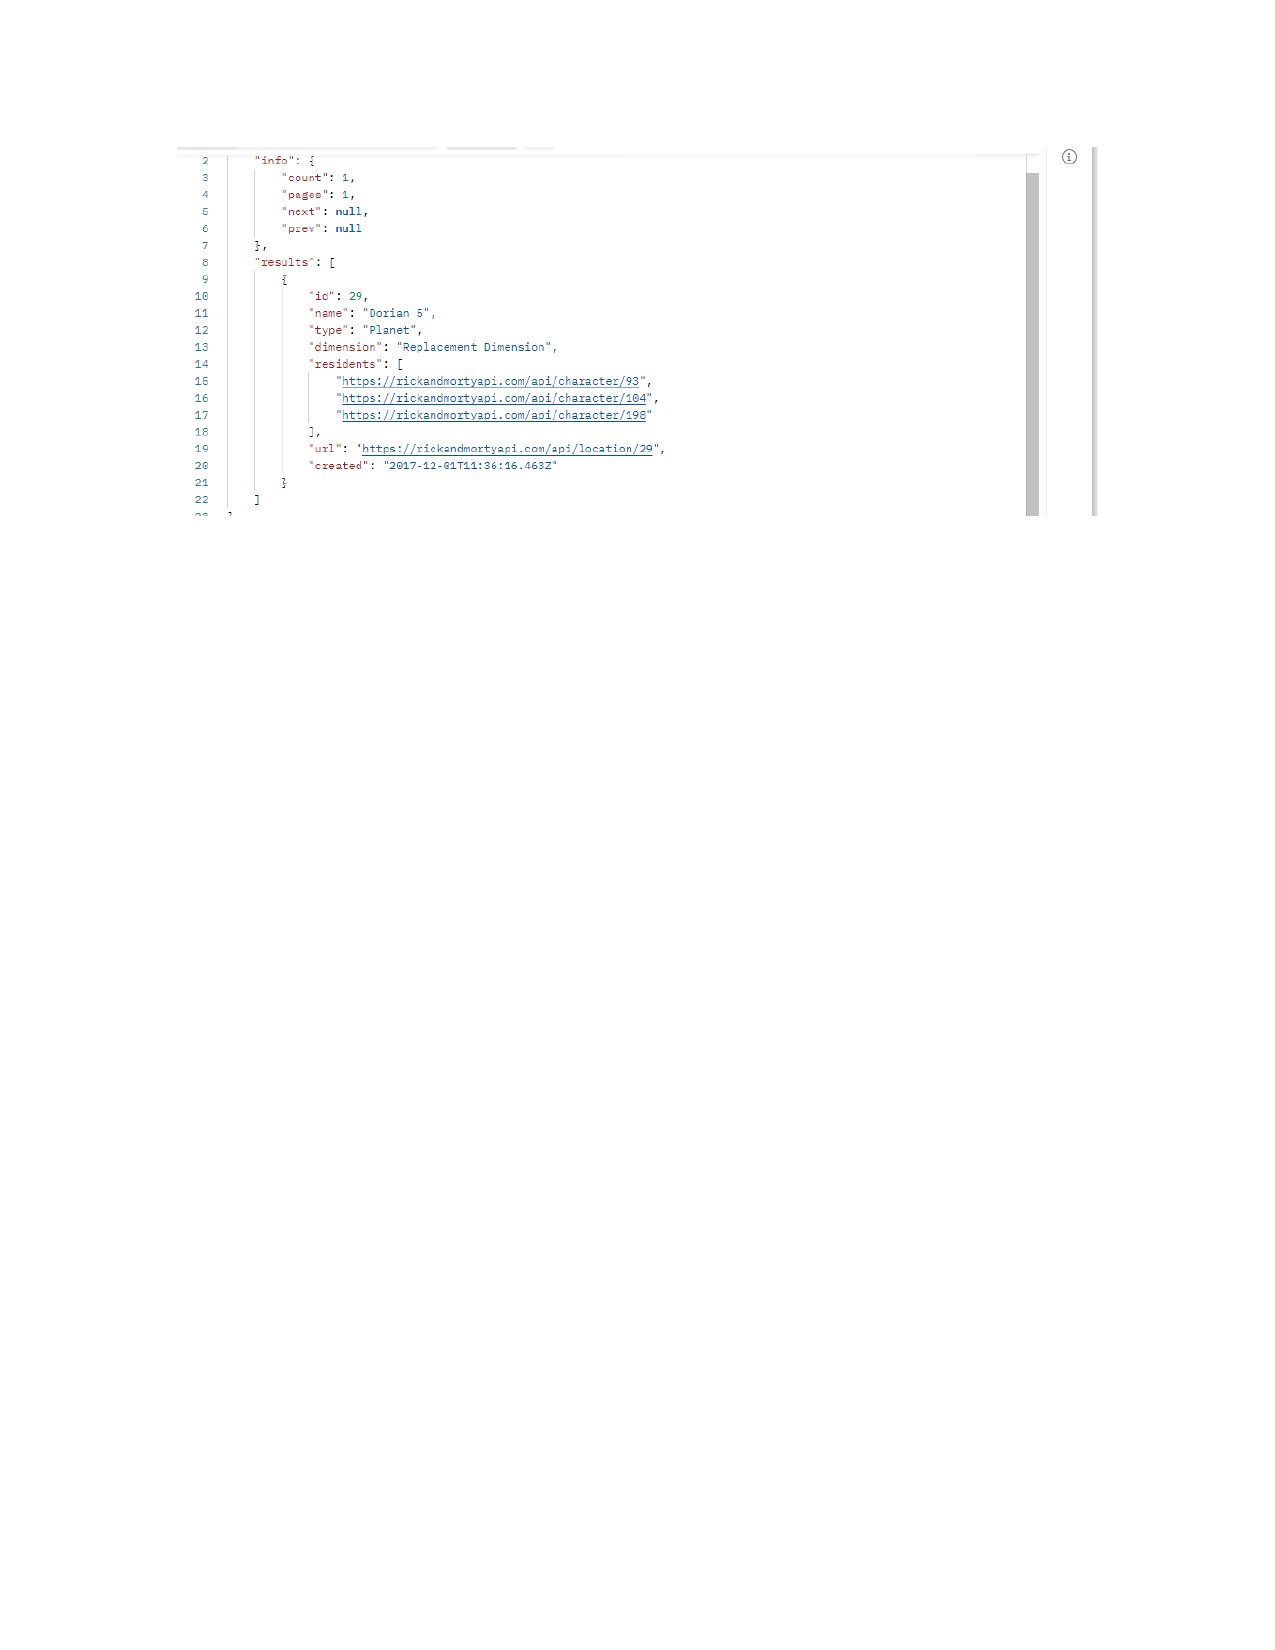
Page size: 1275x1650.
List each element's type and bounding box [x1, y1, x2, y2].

picture [177, 147, 1098, 516]
